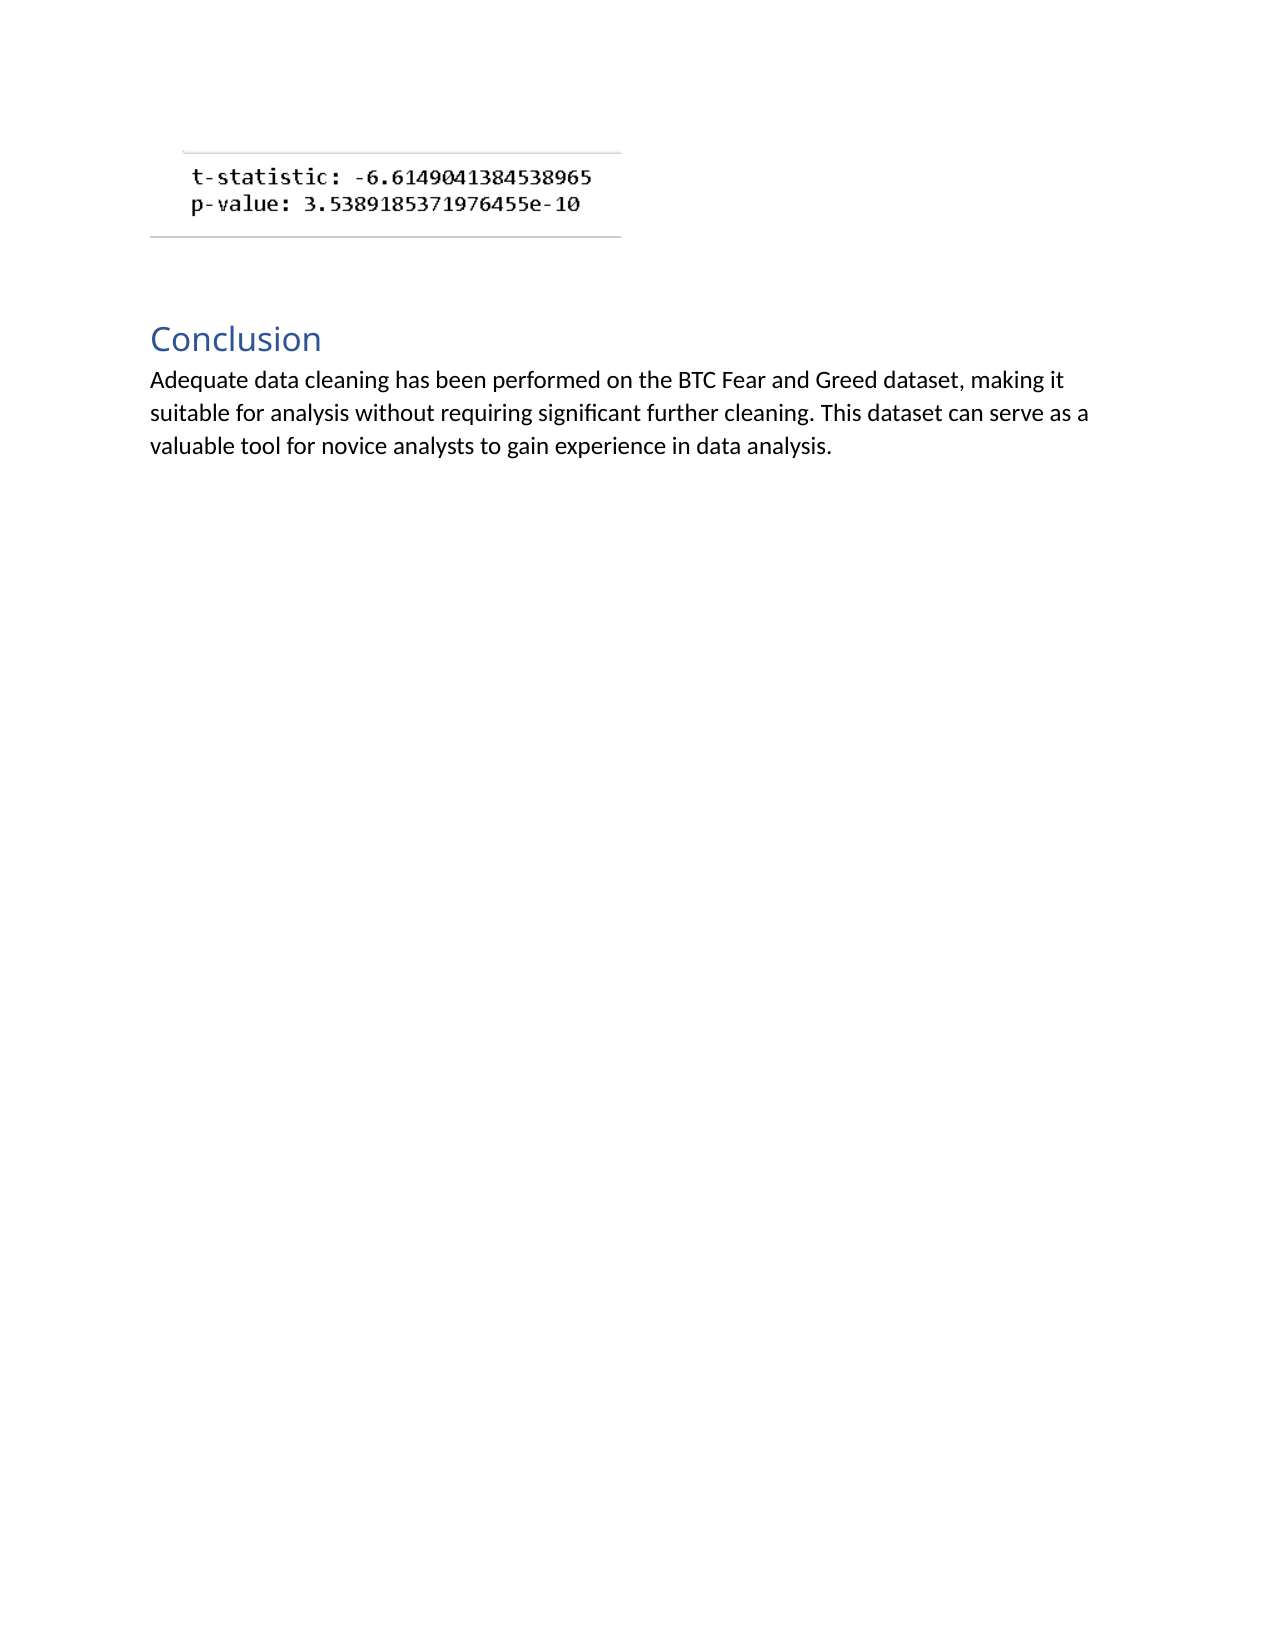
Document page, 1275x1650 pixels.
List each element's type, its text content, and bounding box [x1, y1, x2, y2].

text Adequate data cleaning has been performed on the BTC Fear and Greed dataset, making it suitable for analysis without requiring significant further cleaning. This dataset can serve as a valuable tool for novice analysts to gain experience in data analysis. [150, 364, 1125, 461]
subtitle Conclusion [150, 316, 1125, 361]
picture [150, 150, 622, 239]
